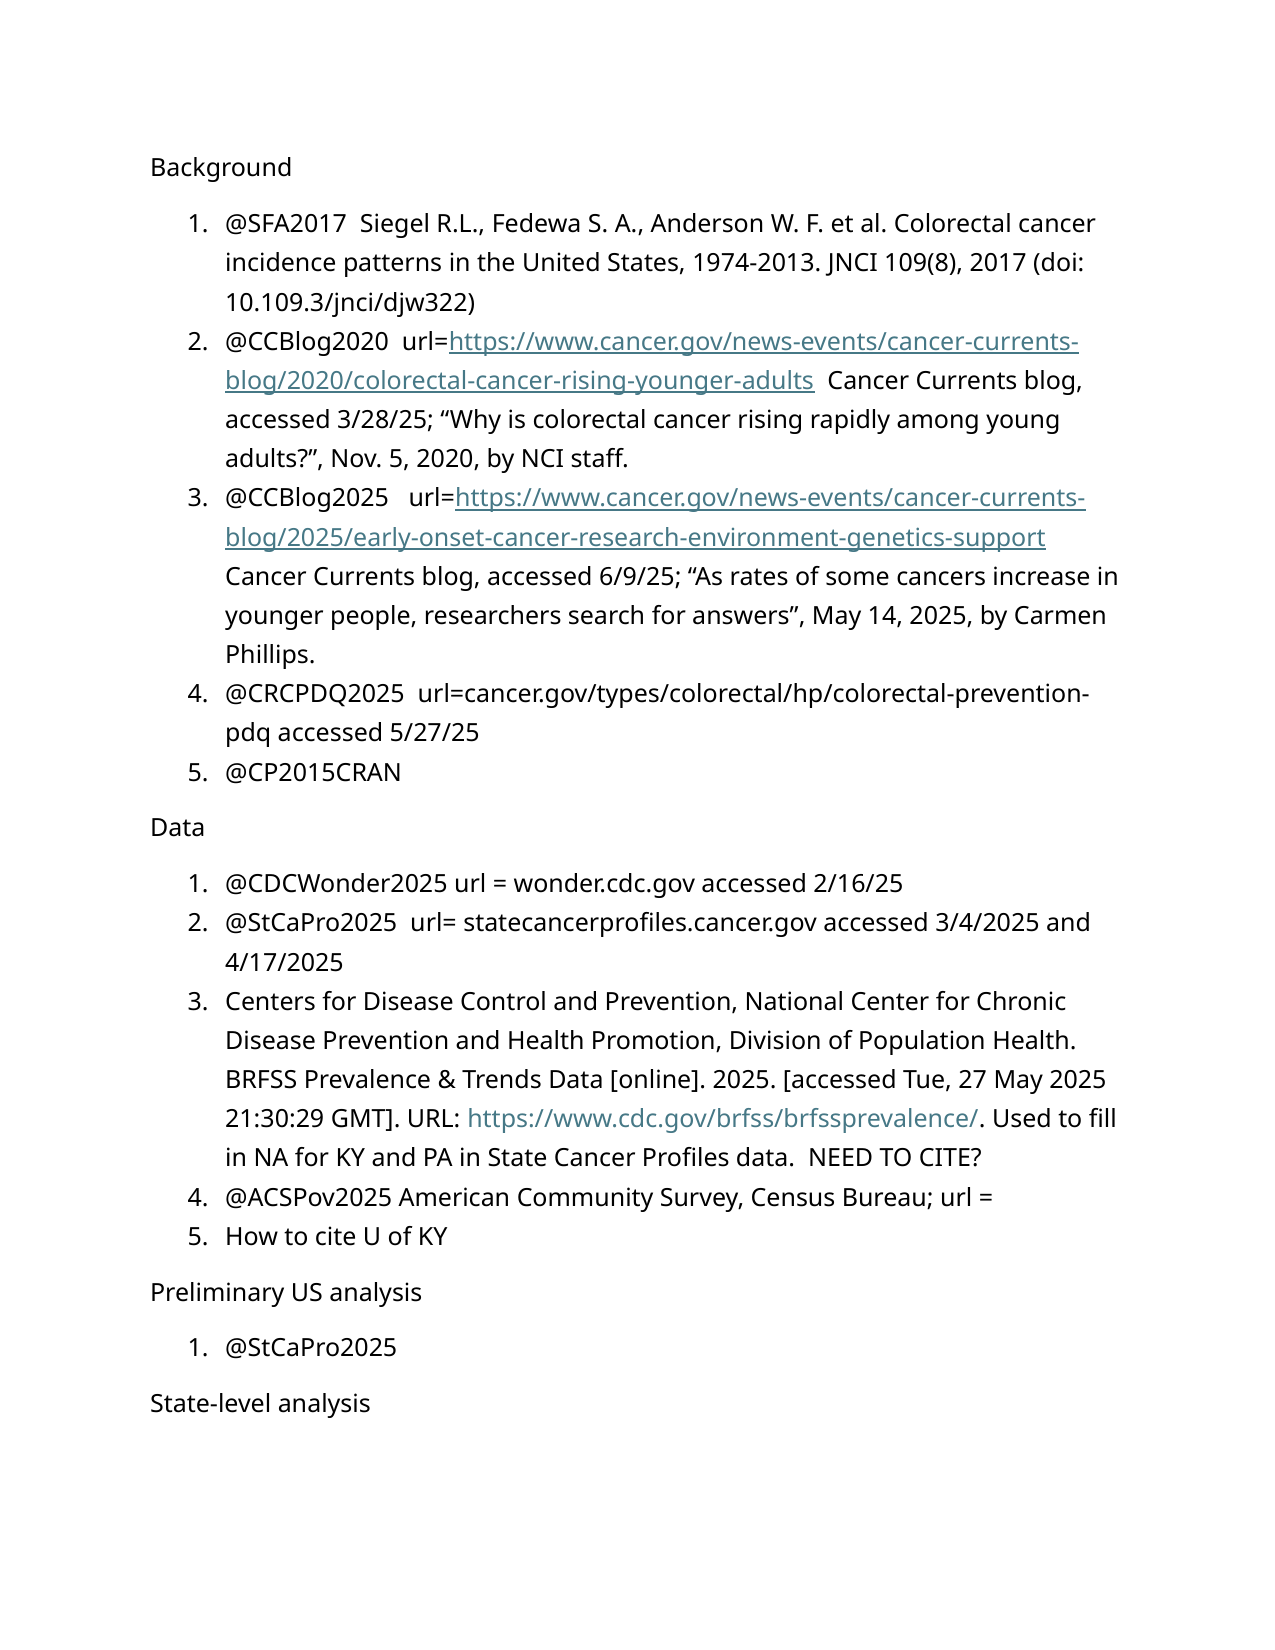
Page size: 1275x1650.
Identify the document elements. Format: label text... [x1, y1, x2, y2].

text Data [150, 810, 1125, 844]
text Background [150, 150, 1125, 184]
list @SFA2017 Siegel R.L., Fedewa S. A., Anderson W. F. et al. Colorectal cancer incidence patterns in the United States, 1974-2013. JNCI 109(8), 2017 (doi: 10.109.3/jnci/djw322) [187, 206, 1125, 318]
list @CCBlog2025 url=https://www.cancer.gov/news-events/cancer-currents-blog/2025/early-onset-cancer-research-environment-genetics-support Cancer Currents blog, accessed 6/9/25; “As rates of some cancers increase in younger people, researchers search for answers”, May 14, 2025, by Carmen Phillips. [187, 480, 1125, 671]
list @StCaPro2025 url= statecancerprofiles.cancer.gov accessed 3/4/2025 and 4/17/2025 [187, 905, 1125, 978]
text State-level analysis [150, 1386, 1125, 1420]
list Centers for Disease Control and Prevention, National Center for Chronic Disease Prevention and Health Promotion, Division of Population Health. BRFSS Prevalence & Trends Data [online]. 2025. [accessed Tue, 27 May 2025 21:30:29 GMT]. URL: https://www.cdc.gov/brfss/brfssprevalence/. Used to fill in NA for KY and PA in State Cancer Profiles data. NEED TO CITE? [187, 983, 1125, 1174]
list @CDCWonder2025 url = wonder.cdc.gov accessed 2/16/25 [187, 866, 1125, 900]
list @CRCPDQ2025 url=cancer.gov/types/colorectal/hp/colorectal-prevention-pdq accessed 5/27/25 [187, 676, 1125, 749]
list How to cite U of KY [187, 1218, 1125, 1252]
list @StCaPro2025 [187, 1330, 1125, 1364]
text Preliminary US analysis [150, 1274, 1125, 1308]
list @ACSPov2025 American Community Survey, Census Bureau; url = [187, 1179, 1125, 1213]
list @CP2015CRAN [187, 754, 1125, 788]
list @CCBlog2020 url=https://www.cancer.gov/news-events/cancer-currents-blog/2020/colorectal-cancer-rising-younger-adults Cancer Currents blog, accessed 3/28/25; “Why is colorectal cancer rising rapidly among young adults?”, Nov. 5, 2020, by NCI staff. [187, 323, 1125, 475]
